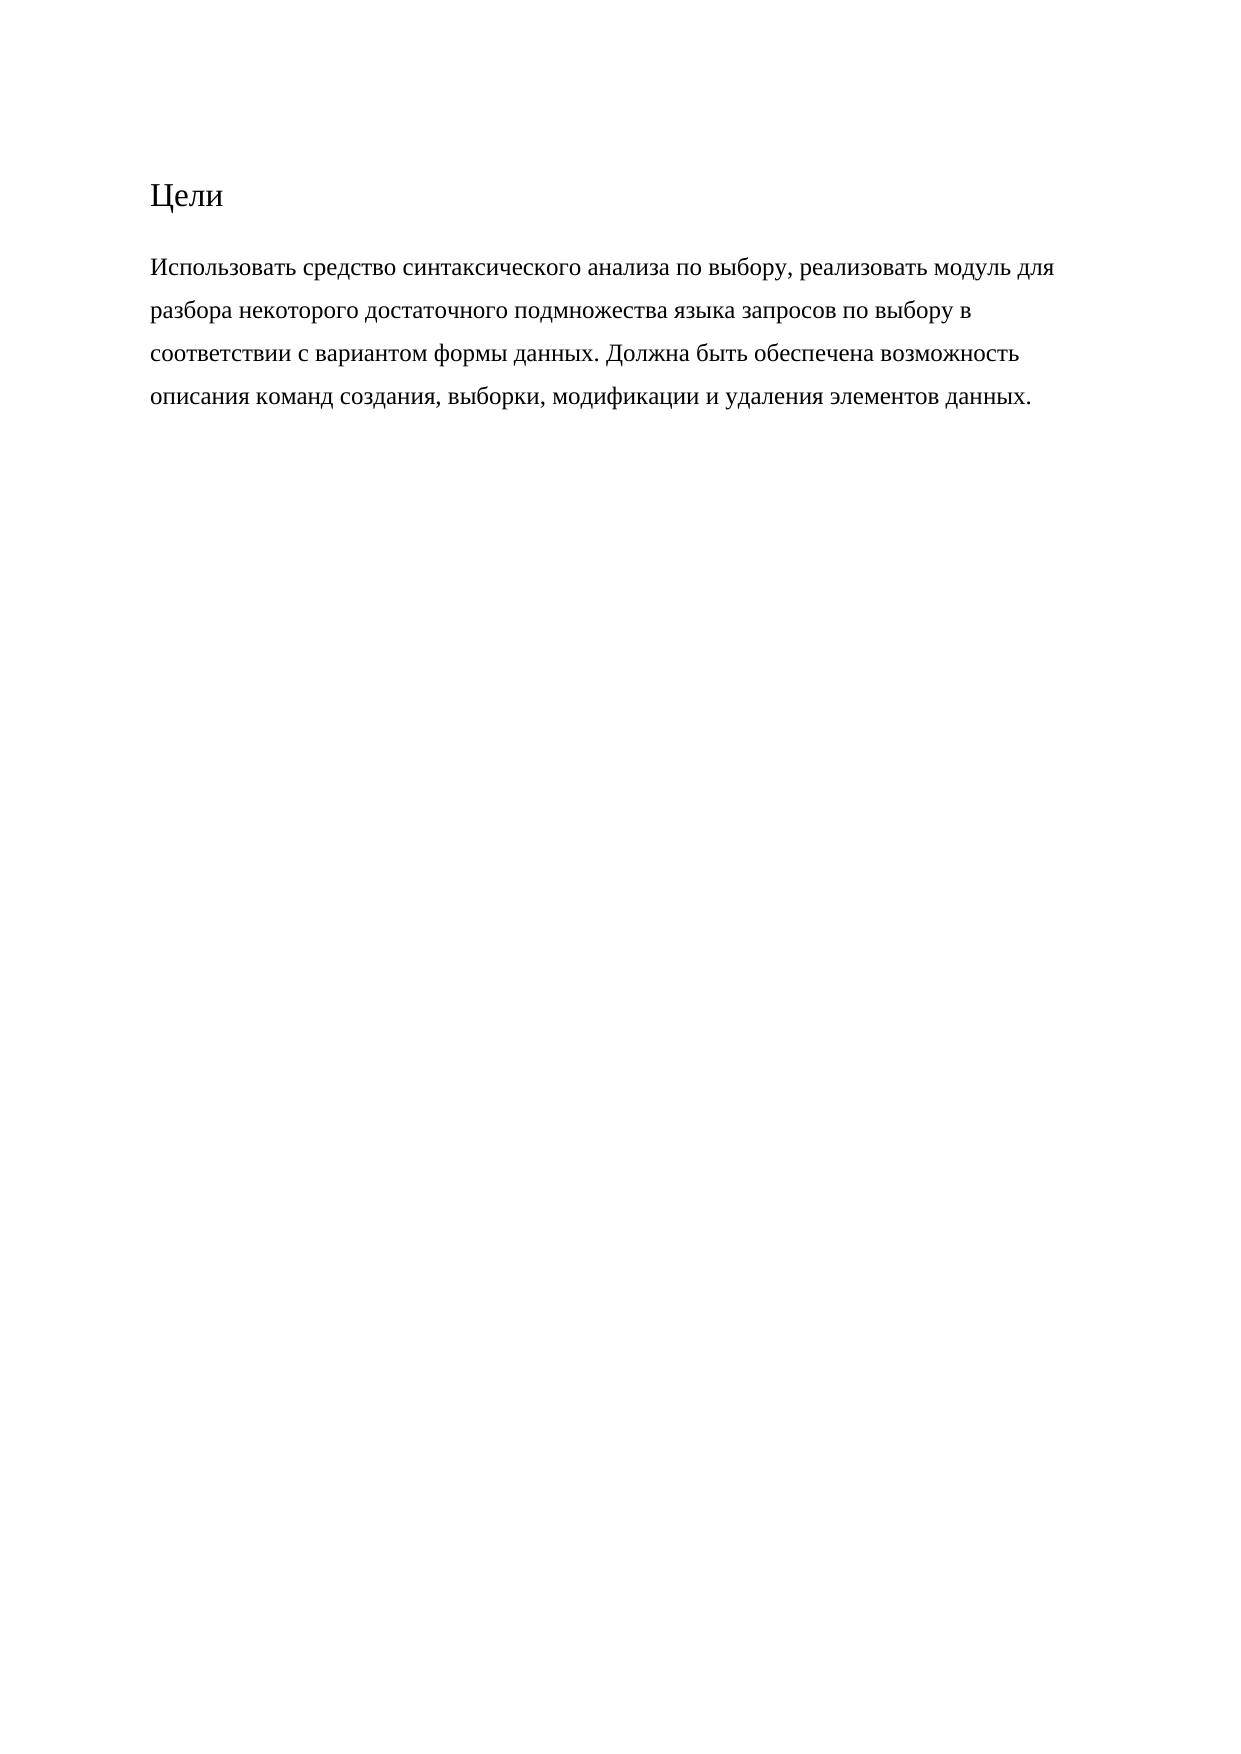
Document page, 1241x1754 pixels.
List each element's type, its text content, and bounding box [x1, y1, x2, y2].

subtitle Цели [150, 175, 1090, 213]
text Использовать средство синтаксического анализа по выбору, реализовать модуль для разбора некоторого достаточного подмножества языка запросов по выбору в соответствии с вариантом формы данных. Должна быть обеспечена возможность описания команд создания, выборки, модификации и удаления элементов данных. [150, 252, 1090, 410]
